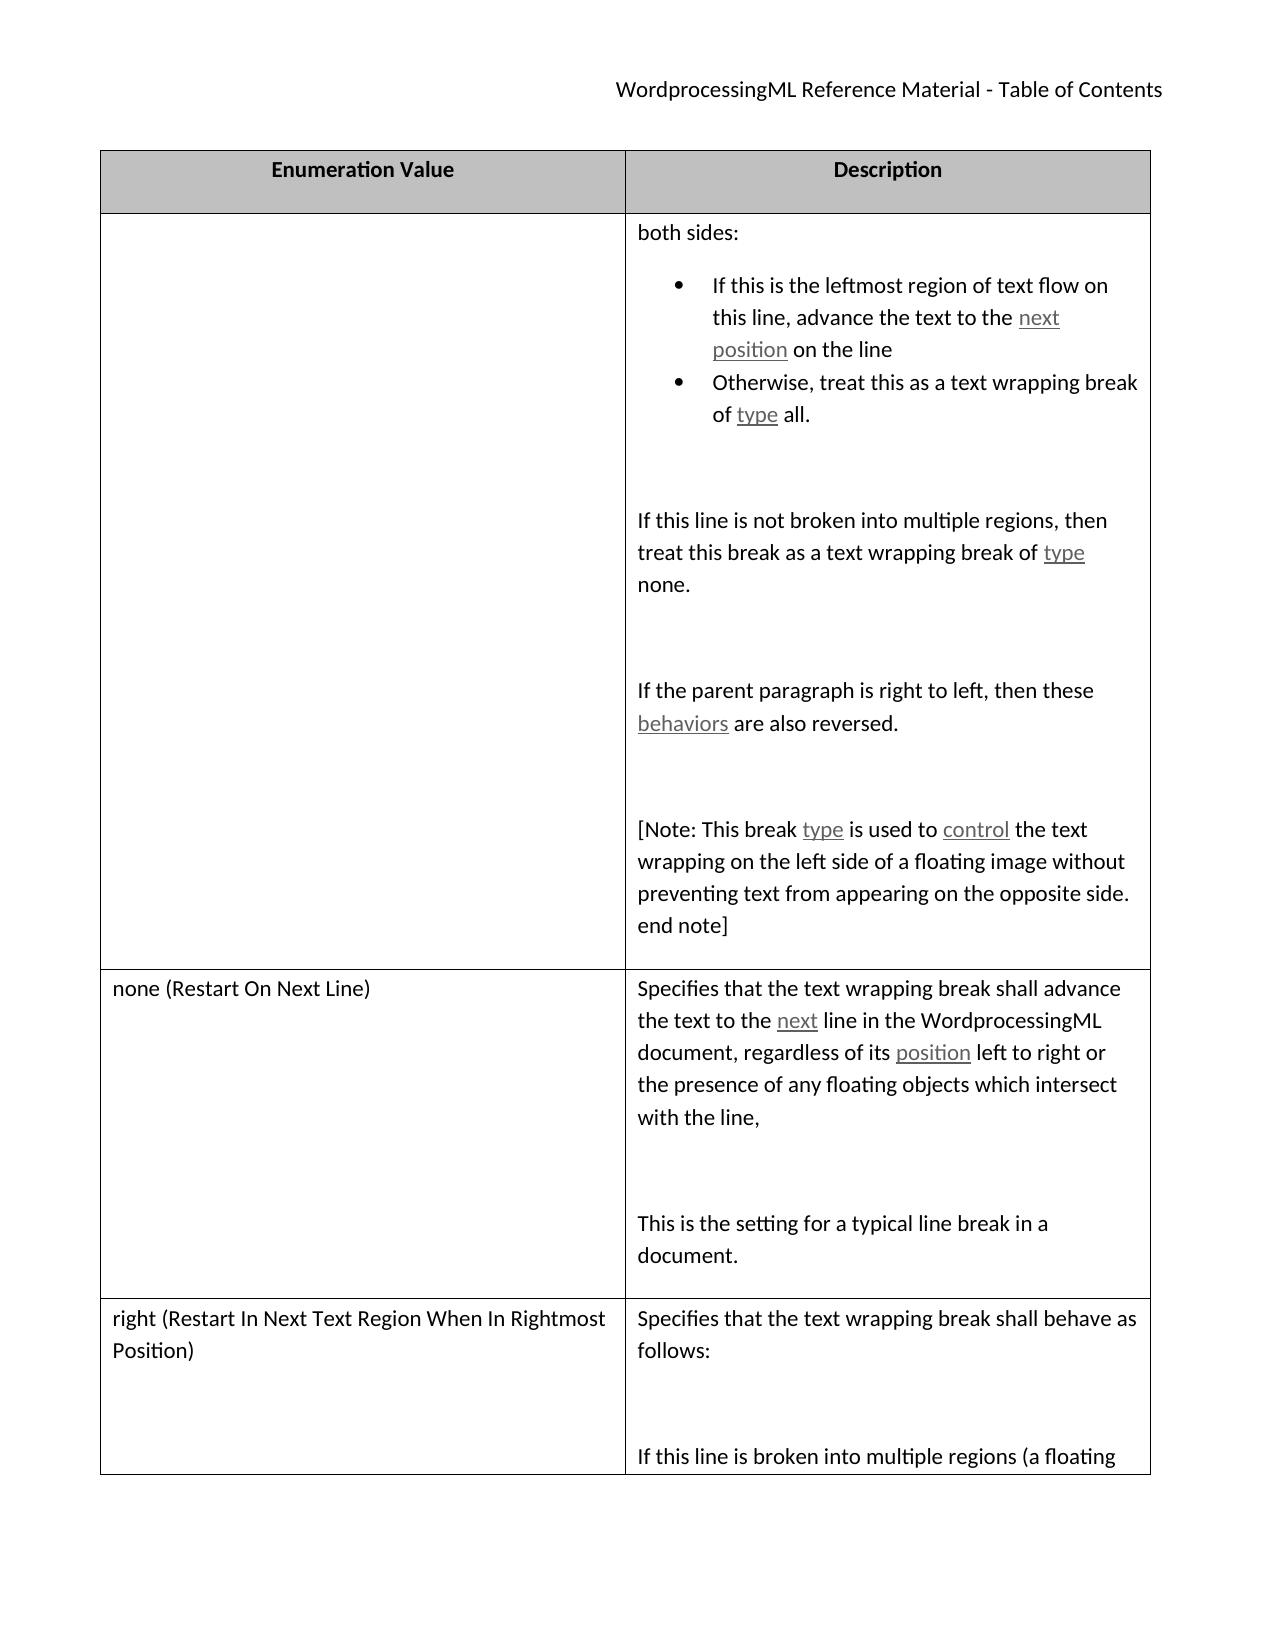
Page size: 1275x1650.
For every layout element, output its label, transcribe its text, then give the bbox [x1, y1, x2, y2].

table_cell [626, 1299, 1150, 1474]
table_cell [626, 214, 1150, 968]
table_cell Specifies that the text wrapping break shall advance the text to the next line in the WordprocessingML document, regardless of its position left to right or the presence of any floating objects which intersect with the line, This is the setting for a typical line break in a document. [626, 970, 1150, 1298]
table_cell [101, 1299, 625, 1474]
table_cell none (Restart On Next Line) [101, 970, 625, 1298]
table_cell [101, 214, 625, 968]
table_header Description [626, 151, 1150, 213]
table_header Enumeration Value [101, 151, 625, 213]
